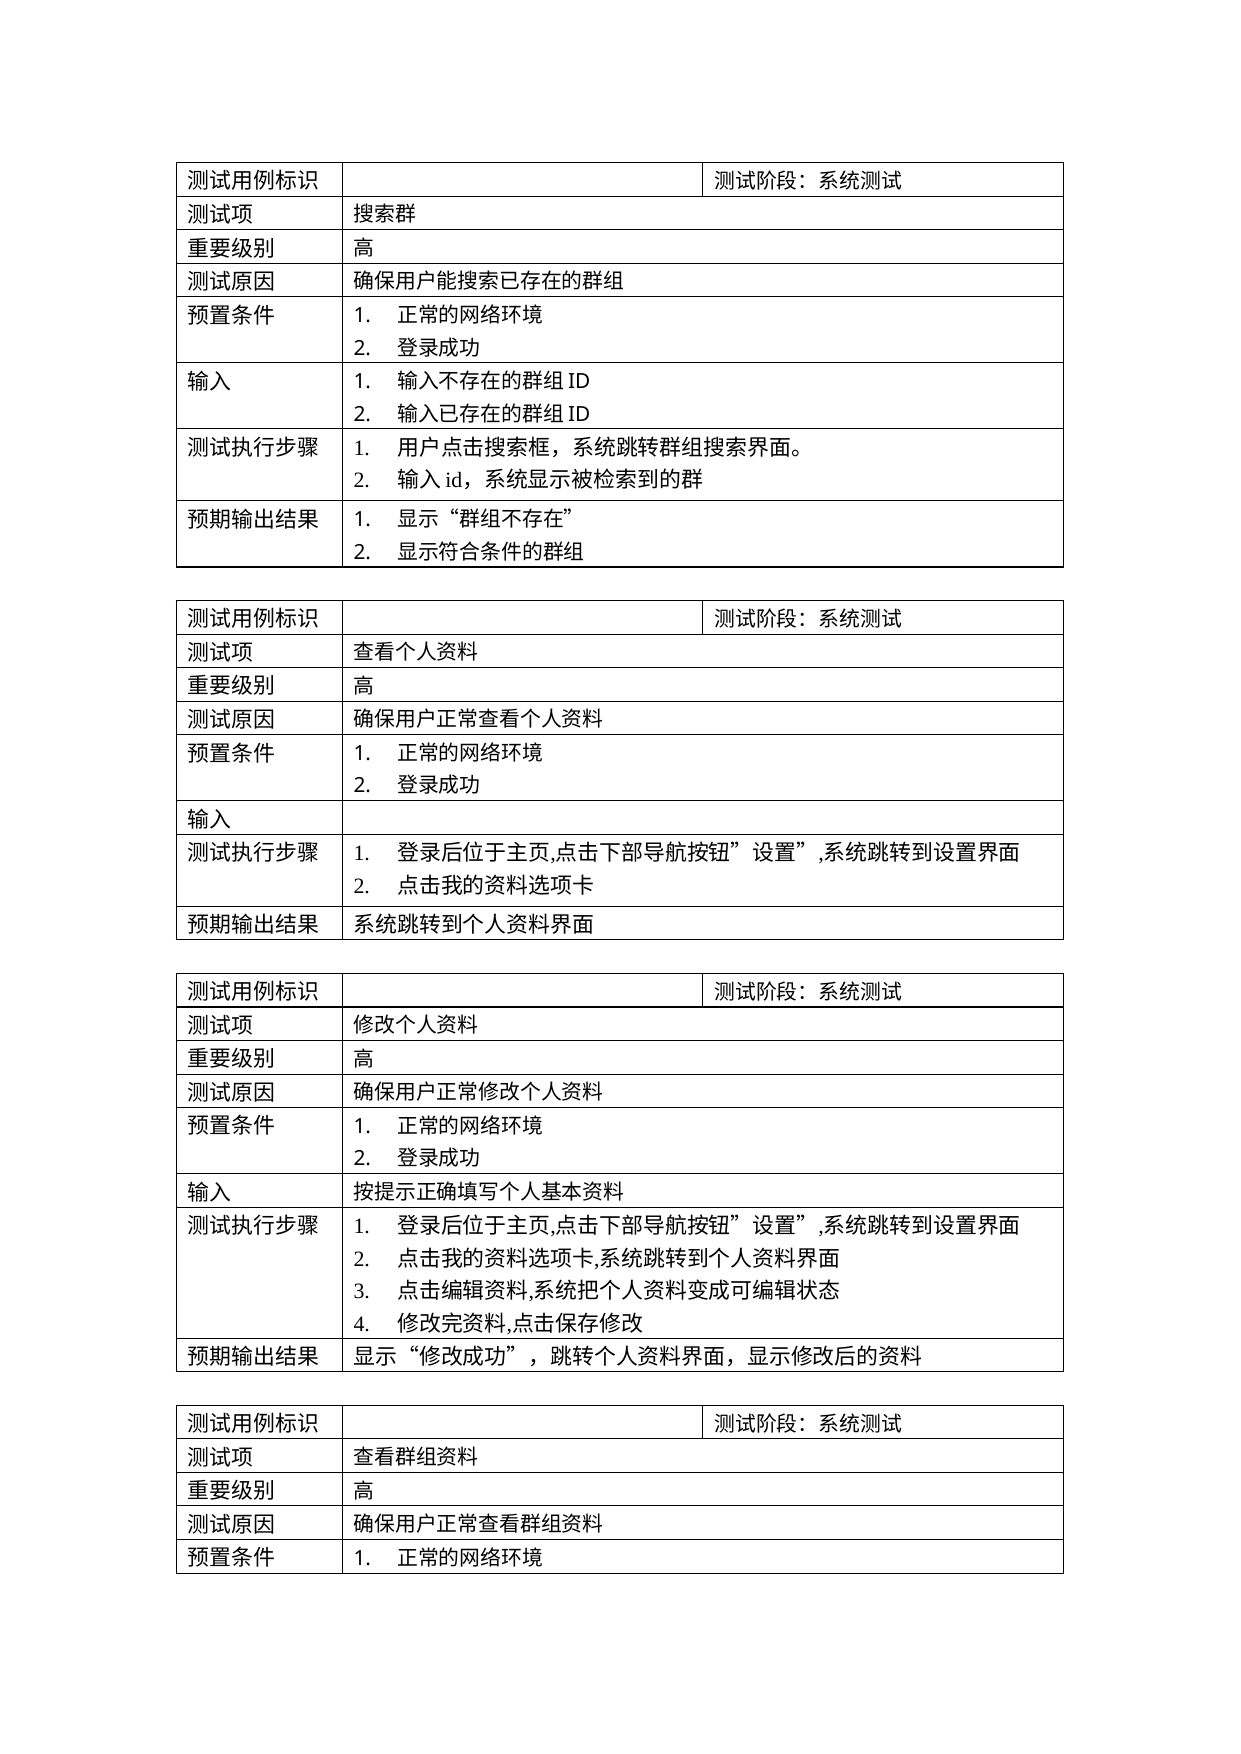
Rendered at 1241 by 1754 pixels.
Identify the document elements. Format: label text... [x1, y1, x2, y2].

table_cell 预置条件 [177, 735, 342, 800]
table_cell 正常的网络环境 登录成功 [343, 735, 1063, 800]
table_cell 确保用户能搜索已存在的群组 [343, 264, 1063, 296]
table_header 测试用例标识 [177, 163, 342, 196]
table_cell 输入 [177, 1174, 342, 1207]
table_cell 搜索群 [343, 197, 1063, 229]
table_cell 预期输出结果 [177, 907, 342, 939]
table_cell 重要级别 [177, 1473, 342, 1505]
table_cell 正常的网络环境 登录成功 [343, 1108, 1063, 1173]
table_cell 测试项 [177, 635, 342, 667]
table_cell 重要级别 [177, 230, 342, 263]
table_cell 测试原因 [177, 1506, 342, 1539]
table_header 测试用例标识 [177, 974, 342, 1006]
table_header [343, 163, 702, 196]
table_cell 测试项 [177, 1439, 342, 1472]
table_cell 按提示正确填写个人基本资料 [343, 1174, 1063, 1207]
table_cell 测试项 [177, 1008, 342, 1040]
table_header 测试阶段：系统测试 [703, 974, 1063, 1006]
table_cell 正常的网络环境 登录成功 已加入的群组 [343, 1540, 1063, 1572]
table_cell 测试项 [177, 197, 342, 229]
table_cell 测试原因 [177, 1075, 342, 1107]
table_cell 预期输出结果 [177, 501, 342, 566]
table_cell 查看个人资料 [343, 635, 1063, 667]
table_cell 正常的网络环境 登录成功 [343, 297, 1063, 362]
table_cell 重要级别 [177, 668, 342, 701]
table_cell 查看群组资料 [343, 1439, 1063, 1472]
table_cell 显示“修改成功”，跳转个人资料界面，显示修改后的资料 [343, 1339, 1063, 1371]
table_header 测试阶段：系统测试 [703, 163, 1063, 196]
table_cell 高 [343, 1041, 1063, 1073]
table_cell 重要级别 [177, 1041, 342, 1073]
table_cell 输入 [177, 363, 342, 428]
table_cell 预置条件 [177, 1108, 342, 1173]
table_cell 预期输出结果 [177, 1339, 342, 1371]
table_header 测试用例标识 [177, 1406, 342, 1438]
table_cell 高 [343, 1473, 1063, 1505]
table_cell 系统跳转到个人资料界面 [343, 907, 1063, 939]
table_cell 测试原因 [177, 702, 342, 734]
table_header 测试用例标识 [177, 601, 342, 633]
table_cell 测试执行步骤 [177, 835, 342, 906]
table_header 测试阶段：系统测试 [703, 1406, 1063, 1438]
table_cell 测试原因 [177, 264, 342, 296]
table_cell 确保用户正常查看个人资料 [343, 702, 1063, 734]
table_cell 高 [343, 230, 1063, 263]
table_cell 登录后位于主页,点击下部导航按钮”设置”,系统跳转到设置界面 点击我的资料选项卡 [343, 835, 1063, 906]
table_cell [343, 801, 1063, 834]
table_cell 预置条件 [177, 1540, 342, 1572]
table_header 测试阶段：系统测试 [703, 601, 1063, 633]
table_cell 用户点击搜索框，系统跳转群组搜索界面。 输入id，系统显示被检索到的群 [343, 429, 1063, 500]
table_cell 确保用户正常查看群组资料 [343, 1506, 1063, 1539]
table_cell 确保用户正常修改个人资料 [343, 1075, 1063, 1107]
table_cell 修改个人资料 [343, 1008, 1063, 1040]
table_cell 测试执行步骤 [177, 1208, 342, 1338]
table_cell 输入 [177, 801, 342, 834]
table_header [343, 601, 702, 633]
table_header [343, 974, 702, 1006]
table_cell 高 [343, 668, 1063, 701]
table_cell 预置条件 [177, 297, 342, 362]
table_cell 测试执行步骤 [177, 429, 342, 500]
table_cell 登录后位于主页,点击下部导航按钮”设置”,系统跳转到设置界面 点击我的资料选项卡,系统跳转到个人资料界面 点击编辑资料,系统把个人资料变成可编辑状态 修改完资料,点击保存修改 [343, 1208, 1063, 1338]
table_cell 显示“群组不存在” 显示符合条件的群组 [343, 501, 1063, 566]
table_header [343, 1406, 702, 1438]
table_cell 输入不存在的群组ID 输入已存在的群组ID [343, 363, 1063, 428]
